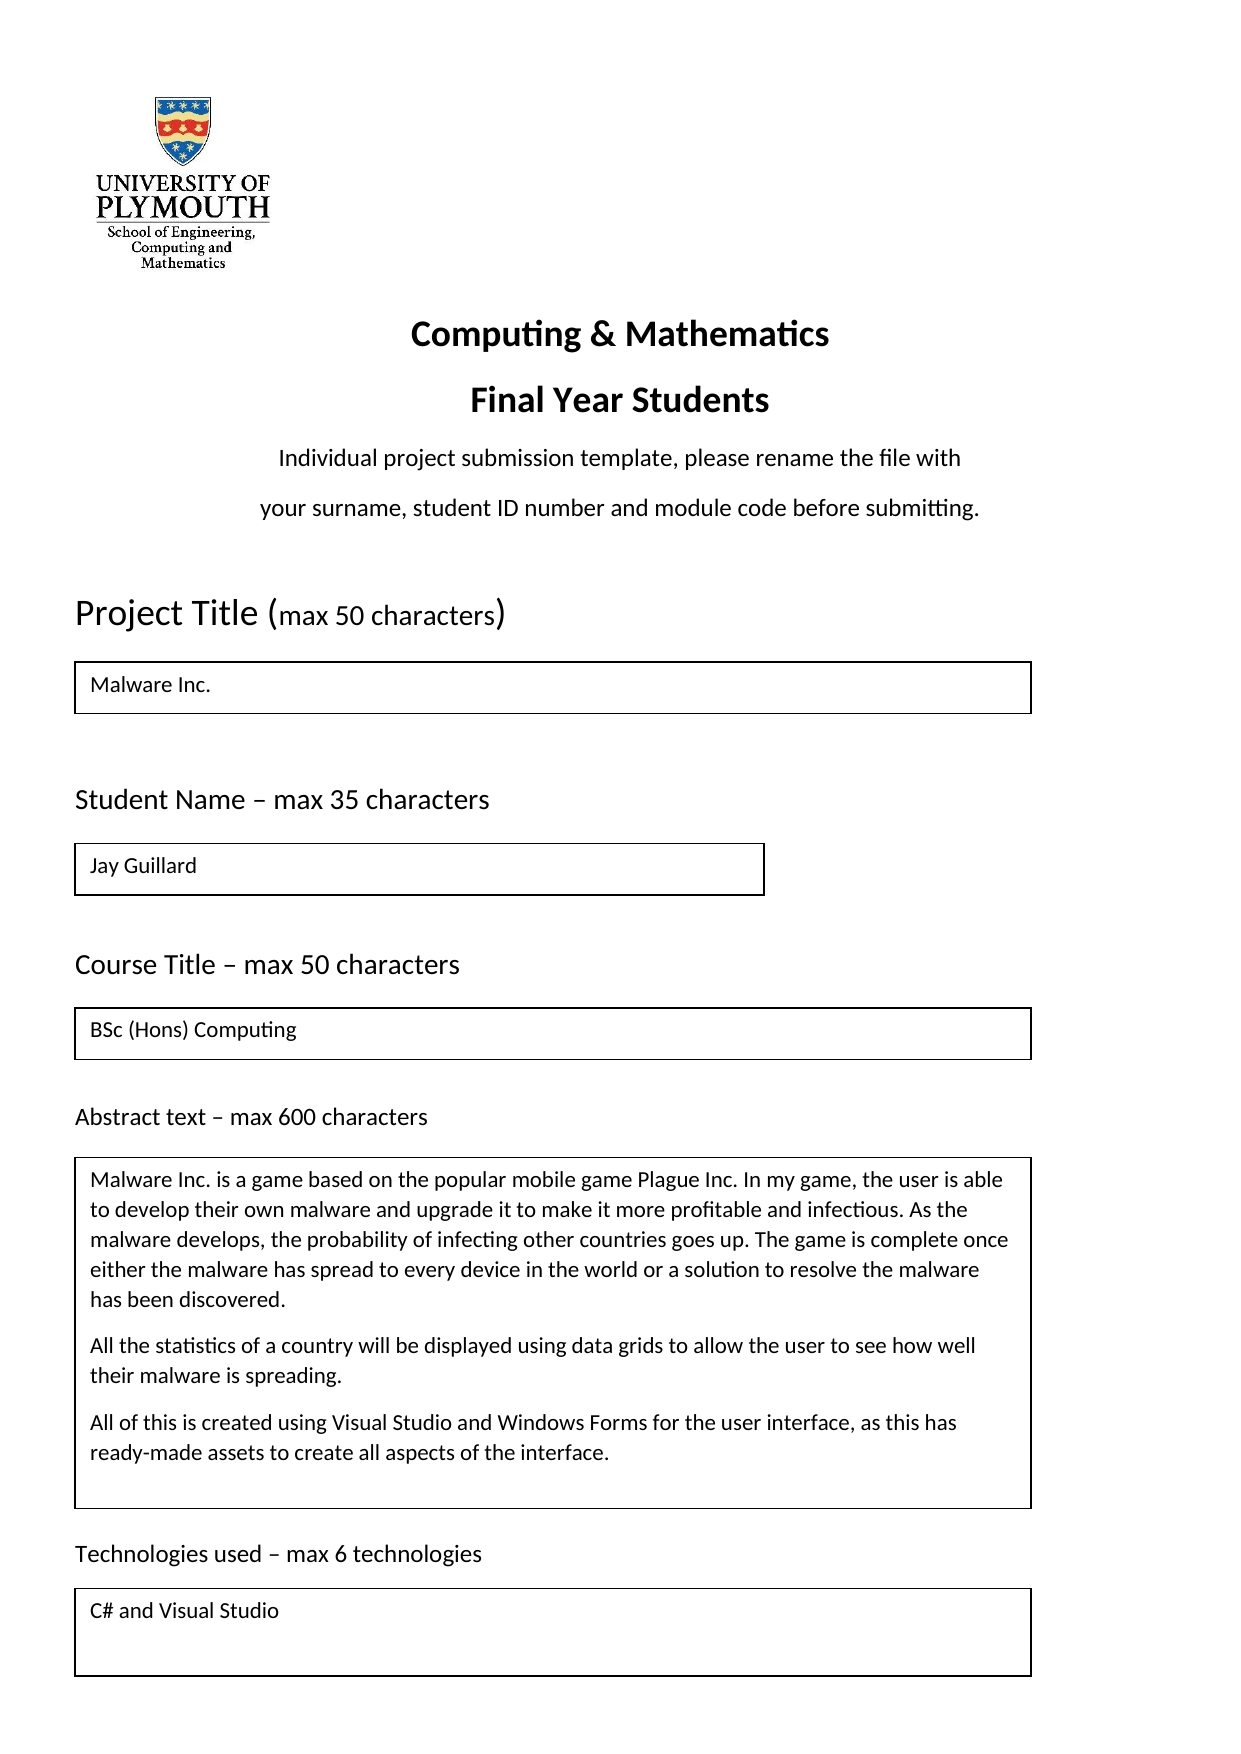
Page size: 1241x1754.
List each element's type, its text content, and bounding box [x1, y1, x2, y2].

text Final Year Students [75, 376, 1165, 422]
text Course Title – max 50 characters [75, 946, 1165, 982]
text your surname, student ID number and module code before submitting. [75, 492, 1165, 523]
text Abstract text – max 600 characters [75, 1101, 1165, 1131]
text Student Name – max 35 characters [75, 781, 1165, 817]
text Computing & Mathematics [75, 310, 1165, 356]
text Project Title (max 50 characters) [75, 588, 1165, 634]
text Individual project submission template, please rename the file with [75, 442, 1165, 473]
picture [75, 75, 291, 290]
text Technologies used – max 6 technologies [75, 1497, 1165, 1568]
